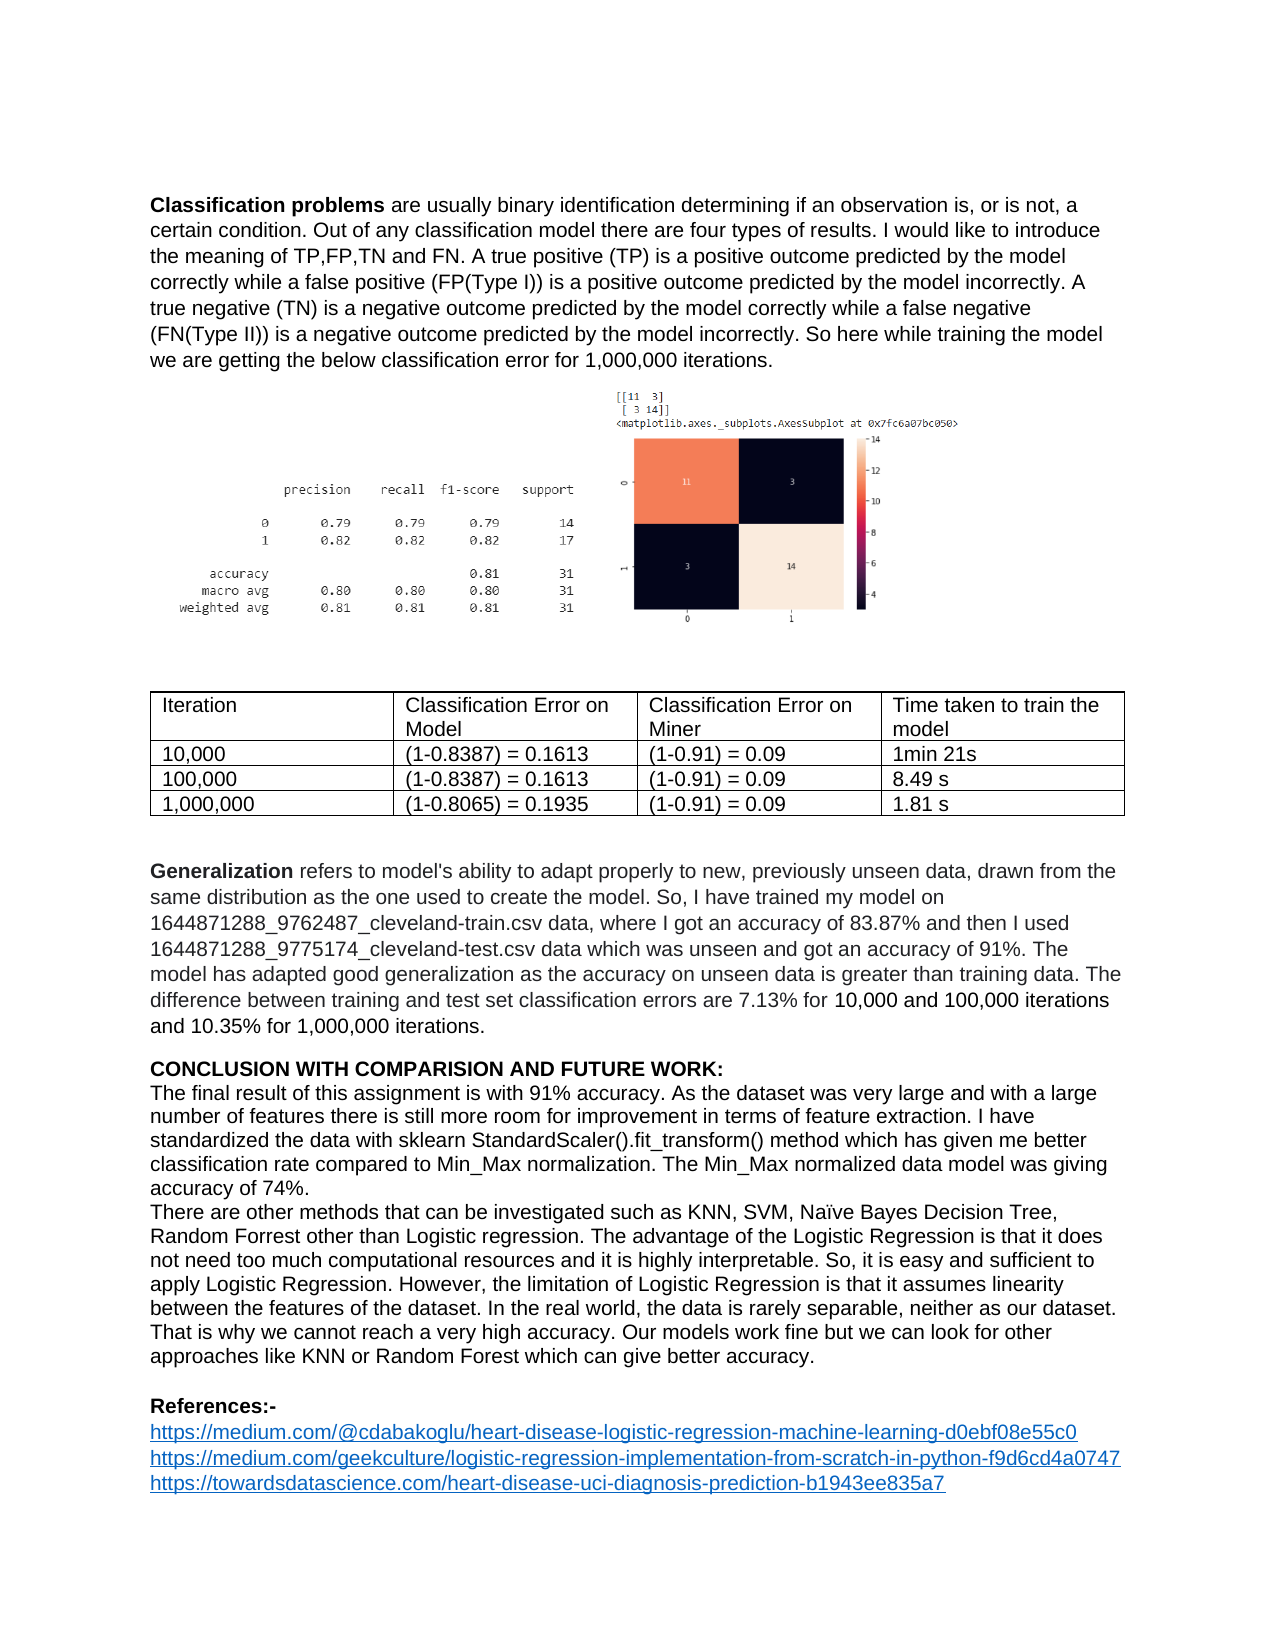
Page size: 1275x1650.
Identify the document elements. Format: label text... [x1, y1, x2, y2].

table_cell 8.49 s [882, 766, 1124, 790]
table_cell (1-0.8387) = 0.1613 [394, 766, 637, 790]
table_header Iteration [151, 693, 393, 740]
table_header Classification Error on Model [394, 693, 637, 740]
text https://medium.com/@cdabakoglu/heart-disease-logistic-regression-machine-learning-d0ebf08e55c0 [150, 1419, 1125, 1443]
picture [609, 390, 959, 631]
table_cell (1-0.91) = 0.09 [638, 791, 881, 815]
text Classification problems are usually binary identification determining if an observation is, or is not, a certain condition. Out of any classification model there are four types of results. I would like to introduce the meaning of TP,FP,TN and FN. A true positive (TP) is a positive outcome predicted by the model correctly while a false positive (FP(Type I)) is a positive outcome predicted by the model incorrectly. A true negative (TN) is a negative outcome predicted by the model correctly while a false negative (FN(Type II)) is a negative outcome predicted by the model incorrectly. So here while training the model we are getting the below classification error for 1,000,000 iterations. [150, 192, 1125, 371]
table_cell 1,000,000 [151, 791, 393, 815]
table_cell 100,000 [151, 766, 393, 790]
table_cell (1-0.8387) = 0.1613 [394, 741, 637, 765]
text References:- [150, 1394, 1125, 1418]
text https://medium.com/geekculture/logistic-regression-implementation-from-scratch-in-python-f9d6cd4a0747 [150, 1445, 1125, 1469]
table_header Classification Error on Miner [638, 693, 881, 740]
text The final result of this assignment is with 91% accuracy. As the dataset was very large and with a large number of features there is still more room for improvement in terms of feature extraction. I have standardized the data with sklearn StandardScaler().fit_transform() method which has given me better classification rate compared to Min_Max normalization. The Min_Max normalized data model was giving accuracy of 74%. [150, 1080, 1125, 1200]
table_cell (1-0.91) = 0.09 [638, 741, 881, 765]
table_header Time taken to train the model [882, 693, 1124, 740]
table_cell 1min 21s [882, 741, 1124, 765]
text https://towardsdatascience.com/heart-disease-uci-diagnosis-prediction-b1943ee835a7 [150, 1471, 1125, 1495]
text CONCLUSION WITH COMPARISION AND FUTURE WORK: [150, 1056, 1125, 1080]
table_cell 10,000 [151, 741, 393, 765]
table_cell (1-0.91) = 0.09 [638, 766, 881, 790]
picture [150, 475, 604, 631]
text There are other methods that can be investigated such as KNN, SVM, Naïve Bayes Decision Tree, Random Forrest other than Logistic regression. The advantage of the Logistic Regression is that it does not need too much computational resources and it is highly interpretable. So, it is easy and sufficient to apply Logistic Regression. However, the limitation of Logistic Regression is that it assumes linearity between the features of the dataset. In the real world, the data is rarely separable, neither as our dataset. That is why we cannot reach a very high accuracy. Our models work fine but we can look for other approaches like KNN or Random Forest which can give better accuracy. [150, 1200, 1125, 1368]
table_cell 1.81 s [882, 791, 1124, 815]
table_cell (1-0.8065) = 0.1935 [394, 791, 637, 815]
text Generalization refers to model's ability to adapt properly to new, previously unseen data, drawn from the same distribution as the one used to create the model. So, I have trained my model on 1644871288_9762487_cleveland-train.csv data, where I got an accuracy of 83.87% and then I used 1644871288_9775174_cleveland-test.csv data which was unseen and got an accuracy of 91%. The model has adapted good generalization as the accuracy on unseen data is greater than training data. The difference between training and test set classification errors are 7.13% for 10,000 and 100,000 iterations and 10.35% for 1,000,000 iterations. [150, 859, 1125, 1038]
